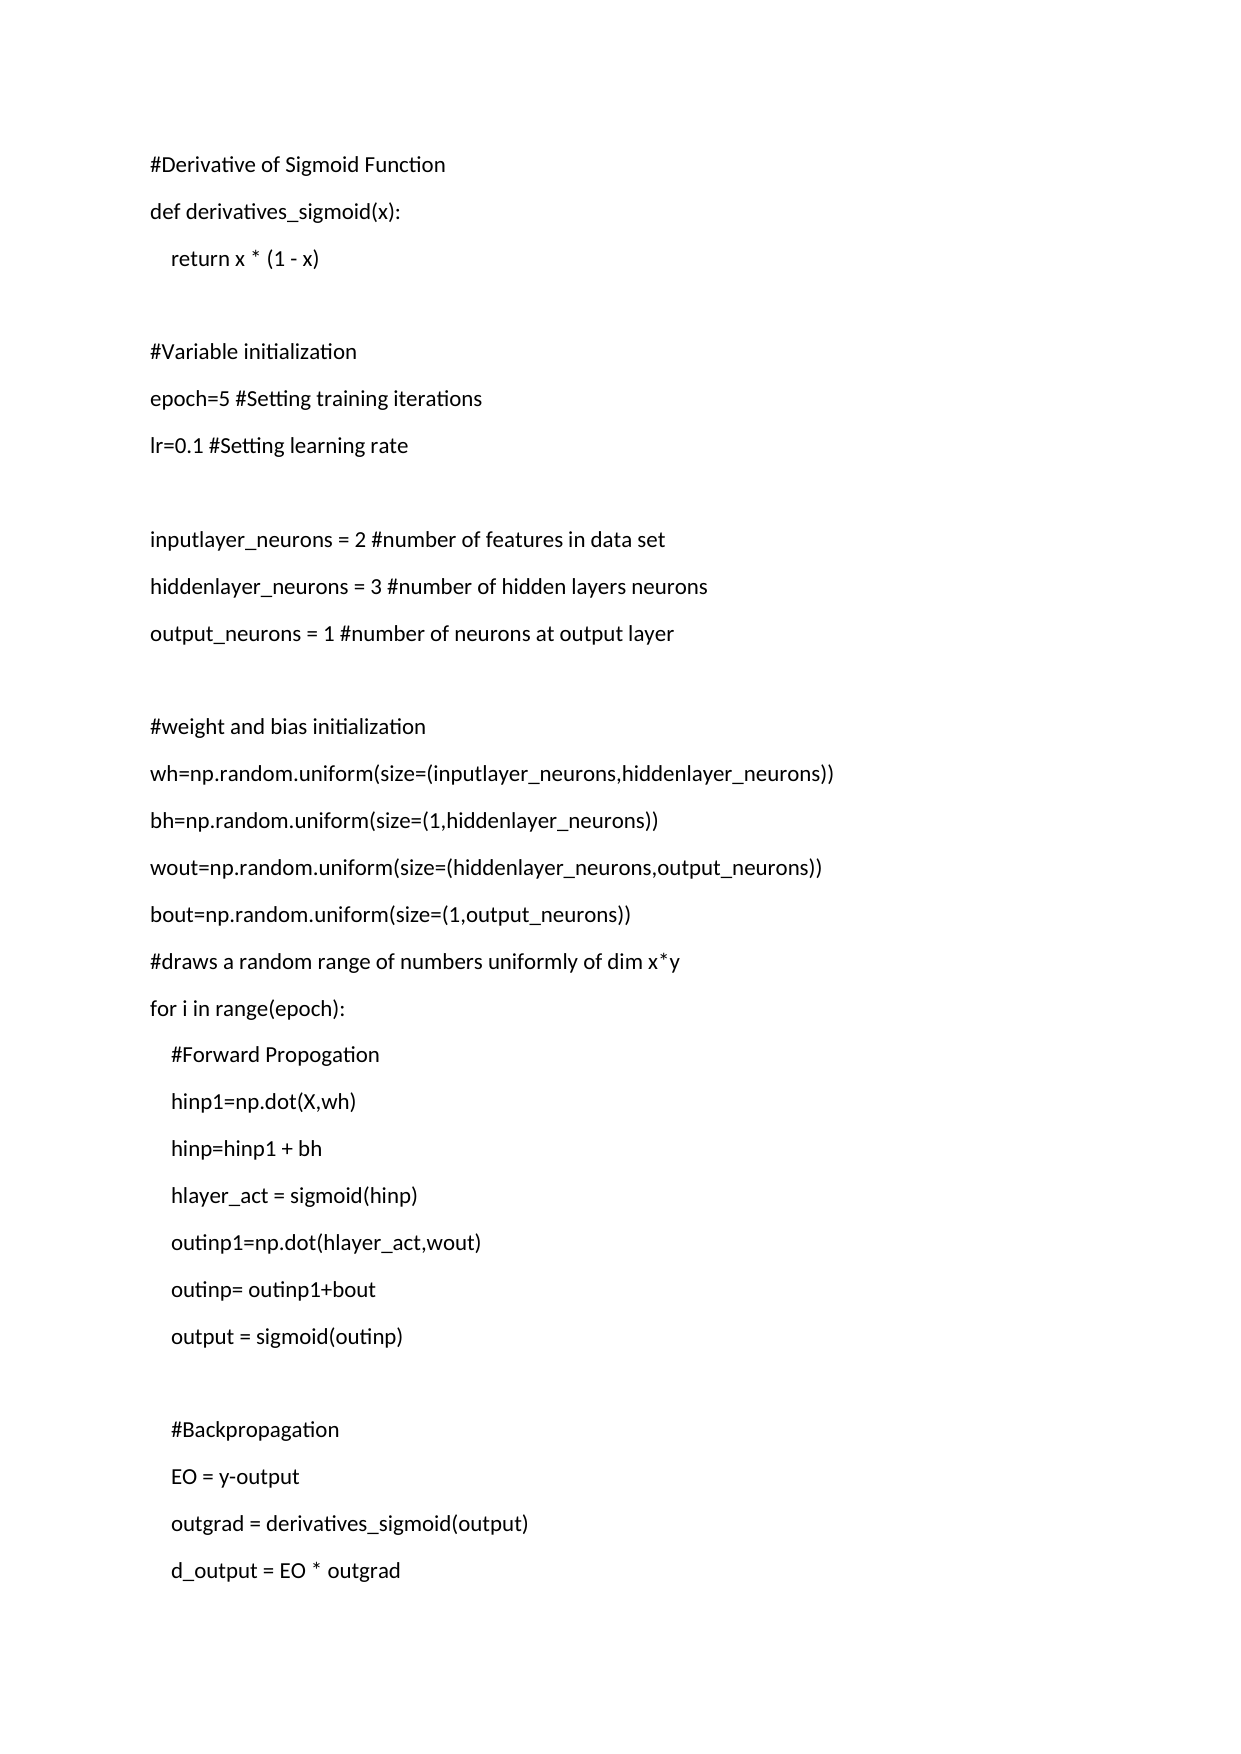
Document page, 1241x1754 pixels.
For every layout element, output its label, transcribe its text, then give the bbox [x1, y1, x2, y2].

text outgrad = derivatives_sigmoid(output) [150, 1509, 1090, 1537]
text wout=np.random.uniform(size=(hiddenlayer_neurons,output_neurons)) [150, 853, 1090, 881]
text bh=np.random.uniform(size=(1,hiddenlayer_neurons)) [150, 806, 1090, 834]
text #Variable initialization [150, 337, 1090, 366]
text #weight and bias initialization [150, 712, 1090, 741]
text d_output = EO * outgrad [150, 1556, 1090, 1584]
text wh=np.random.uniform(size=(inputlayer_neurons,hiddenlayer_neurons)) [150, 759, 1090, 787]
text #Forward Propogation [150, 1041, 1090, 1069]
text bout=np.random.uniform(size=(1,output_neurons)) [150, 900, 1090, 928]
text outinp1=np.dot(hlayer_act,wout) [150, 1228, 1090, 1256]
text return x * (1 - x) [150, 244, 1090, 272]
text for i in range(epoch): [150, 994, 1090, 1022]
text hiddenlayer_neurons = 3 #number of hidden layers neurons [150, 572, 1090, 600]
text hinp=hinp1 + bh [150, 1134, 1090, 1162]
text def derivatives_sigmoid(x): [150, 197, 1090, 225]
text #Backpropagation [150, 1416, 1090, 1444]
text epoch=5 #Setting training iterations [150, 384, 1090, 412]
text #Derivative of Sigmoid Function [150, 150, 1090, 178]
text outinp= outinp1+bout [150, 1275, 1090, 1303]
text hinp1=np.dot(X,wh) [150, 1087, 1090, 1116]
text #draws a random range of numbers uniformly of dim x*y [150, 947, 1090, 975]
text inputlayer_neurons = 2 #number of features in data set [150, 525, 1090, 553]
text hlayer_act = sigmoid(hinp) [150, 1181, 1090, 1209]
text output = sigmoid(outinp) [150, 1322, 1090, 1350]
text lr=0.1 #Setting learning rate [150, 431, 1090, 459]
text EO = y-output [150, 1462, 1090, 1491]
text output_neurons = 1 #number of neurons at output layer [150, 619, 1090, 647]
